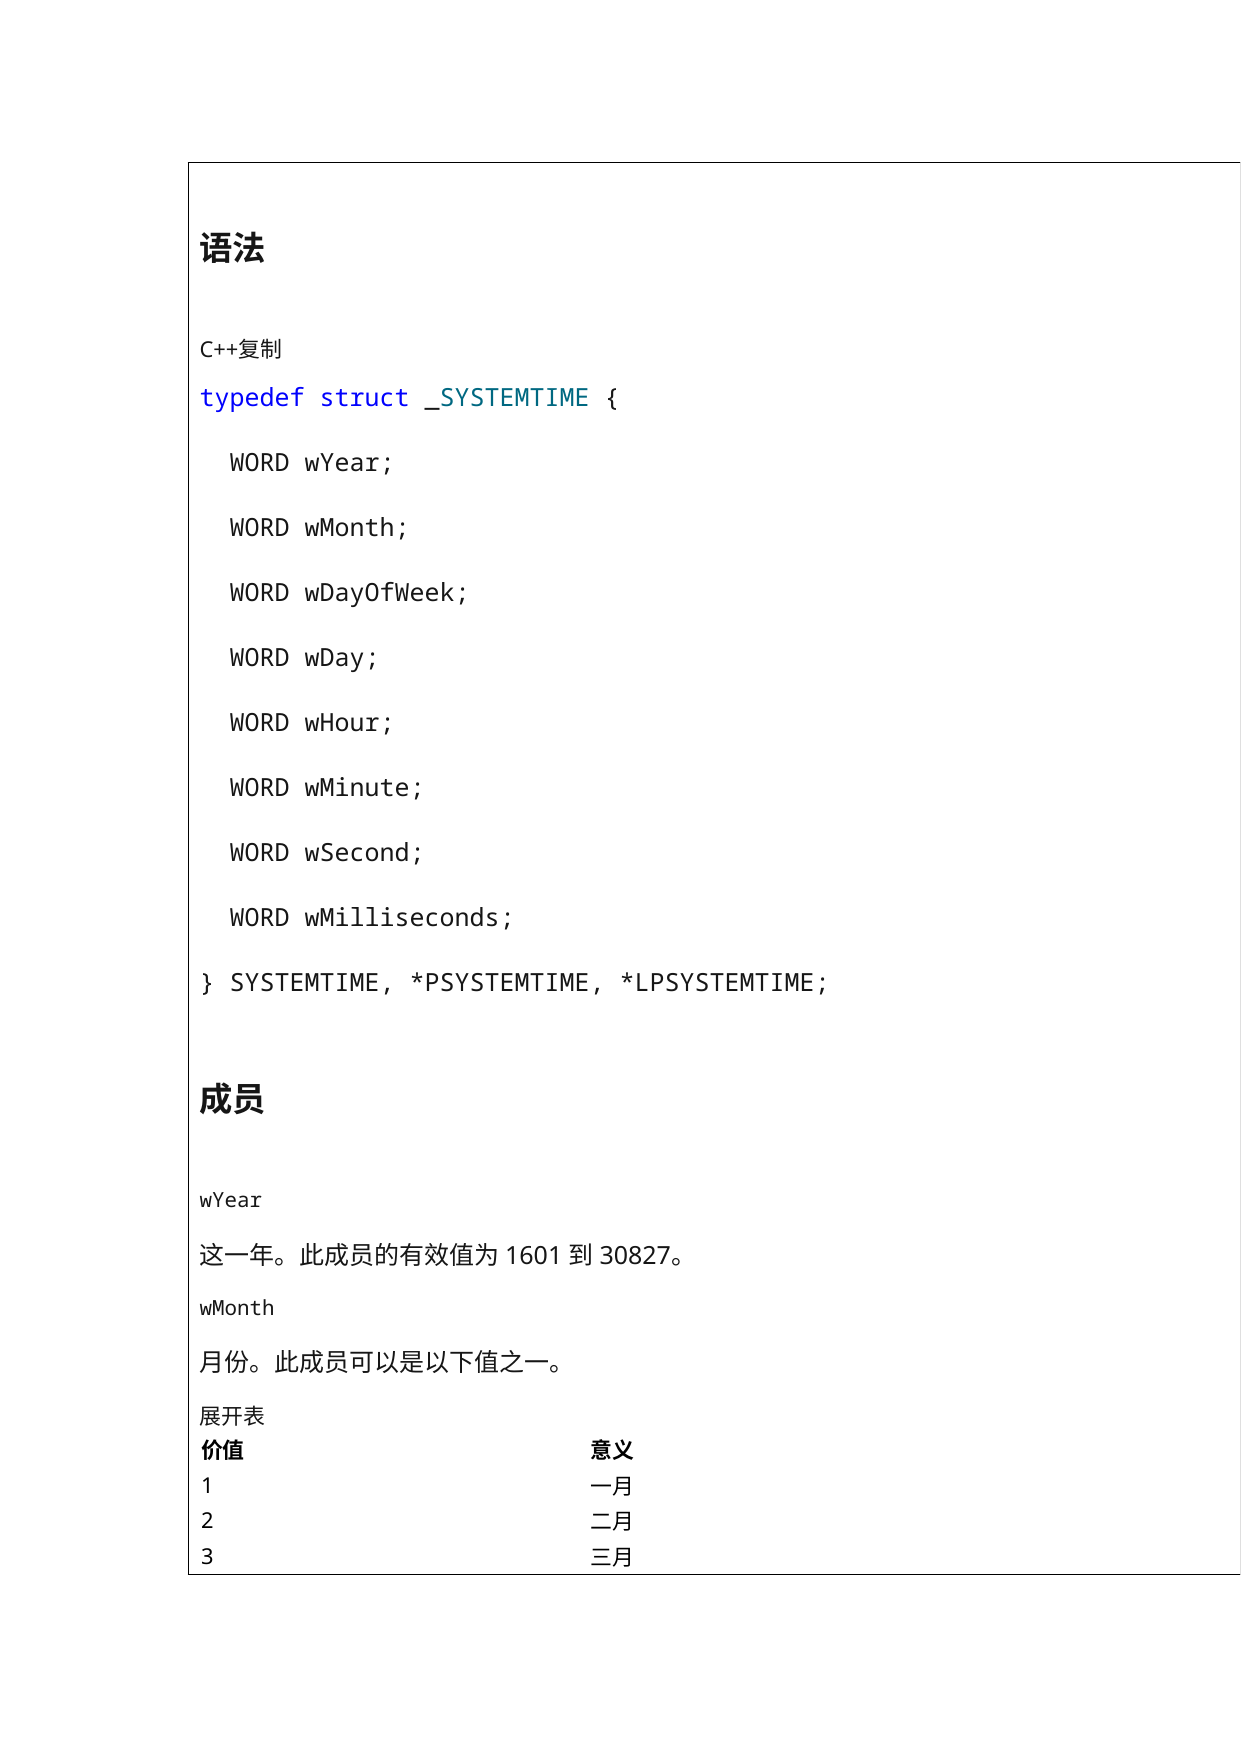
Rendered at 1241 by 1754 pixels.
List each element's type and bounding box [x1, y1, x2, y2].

table_header [189, 163, 1240, 1574]
